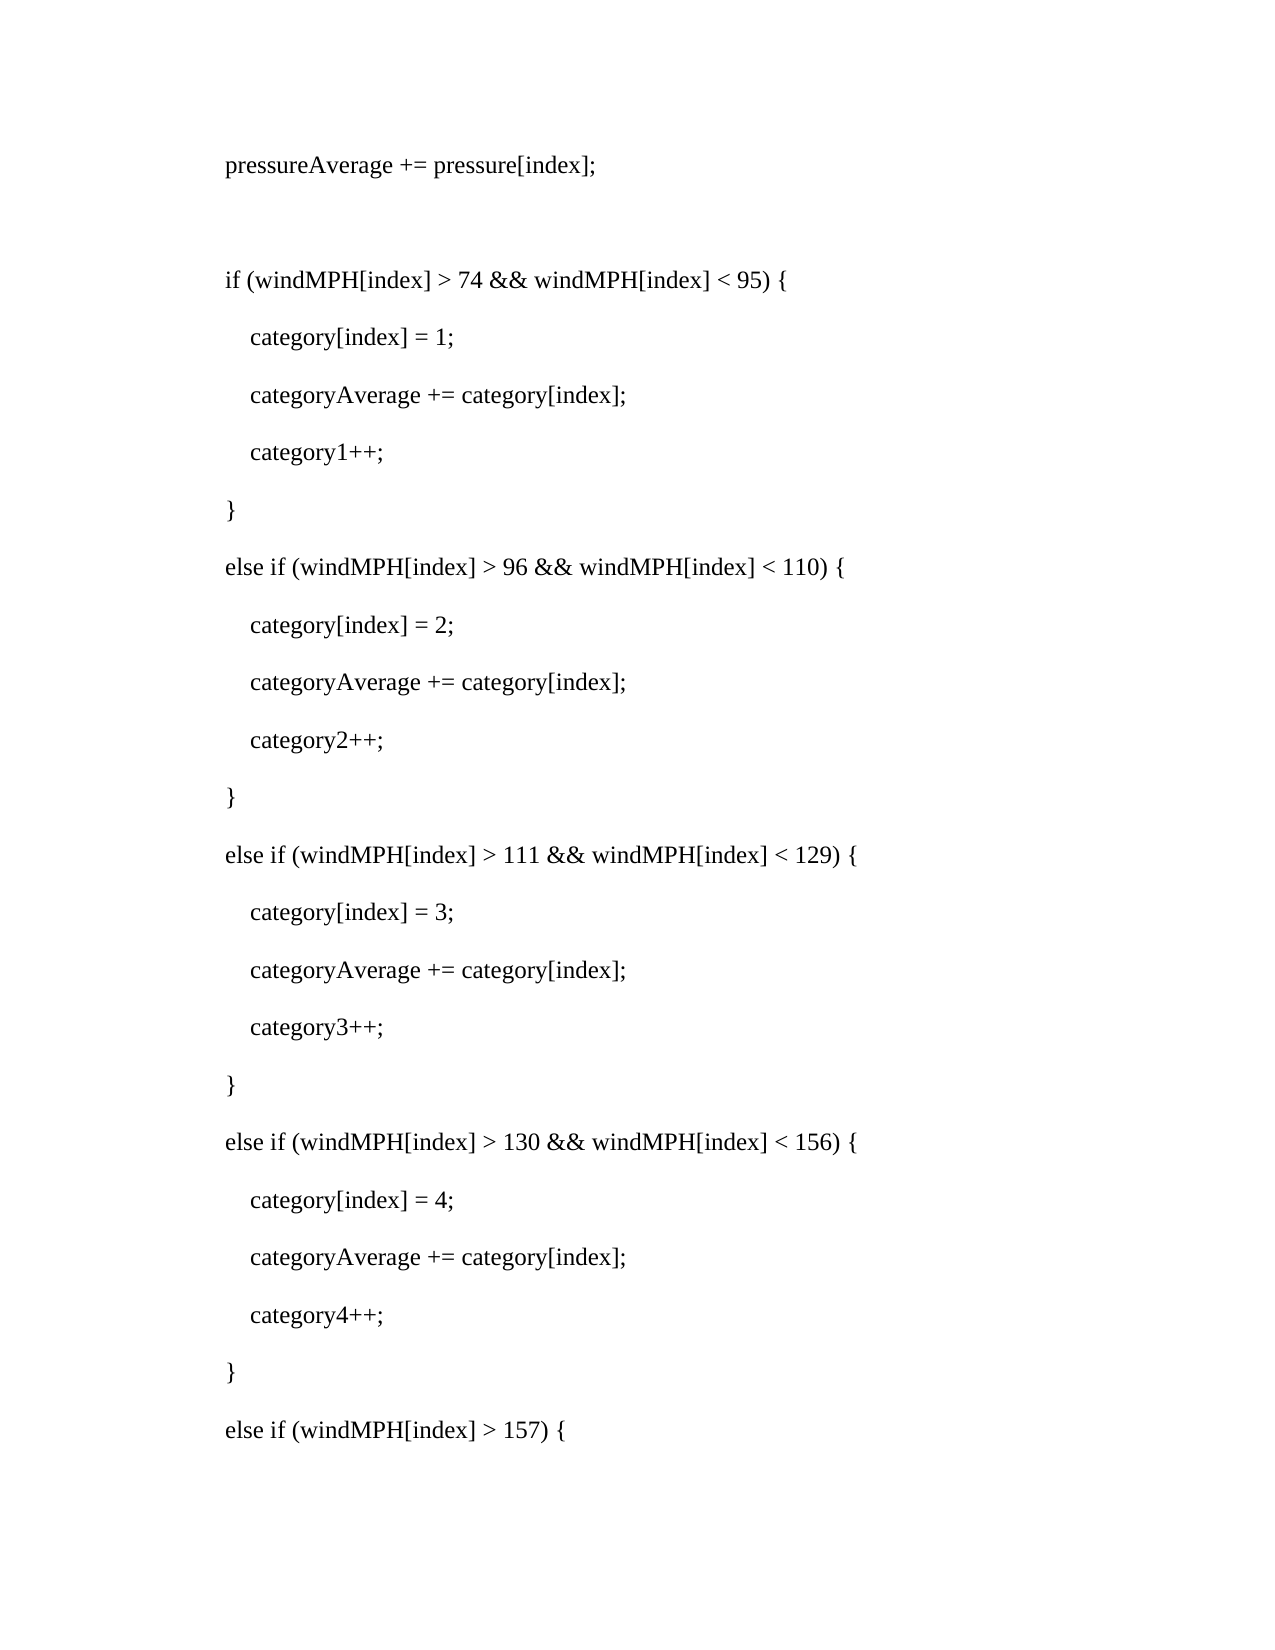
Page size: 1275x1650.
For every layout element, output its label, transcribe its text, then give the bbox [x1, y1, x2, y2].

text categoryAverage += category[index]; [150, 667, 1125, 696]
text } [150, 782, 1125, 811]
text categoryAverage += category[index]; [150, 1242, 1125, 1271]
text category3++; [150, 1012, 1125, 1041]
text else if (windMPH[index] > 157) { [150, 1415, 1125, 1444]
text else if (windMPH[index] > 130 && windMPH[index] < 156) { [150, 1127, 1125, 1156]
text category[index] = 2; [150, 610, 1125, 639]
text categoryAverage += category[index]; [150, 380, 1125, 409]
text else if (windMPH[index] > 96 && windMPH[index] < 110) { [150, 552, 1125, 581]
text } [150, 1070, 1125, 1099]
text } [150, 495, 1125, 524]
text category1++; [150, 437, 1125, 466]
text category4++; [150, 1300, 1125, 1329]
text if (windMPH[index] > 74 && windMPH[index] < 95) { [150, 265, 1125, 294]
text else if (windMPH[index] > 111 && windMPH[index] < 129) { [150, 840, 1125, 869]
text pressureAverage += pressure[index]; [150, 150, 1125, 179]
text category2++; [150, 725, 1125, 754]
text category[index] = 4; [150, 1185, 1125, 1214]
text category[index] = 3; [150, 897, 1125, 926]
text } [150, 1357, 1125, 1386]
text category[index] = 1; [150, 322, 1125, 351]
text categoryAverage += category[index]; [150, 955, 1125, 984]
